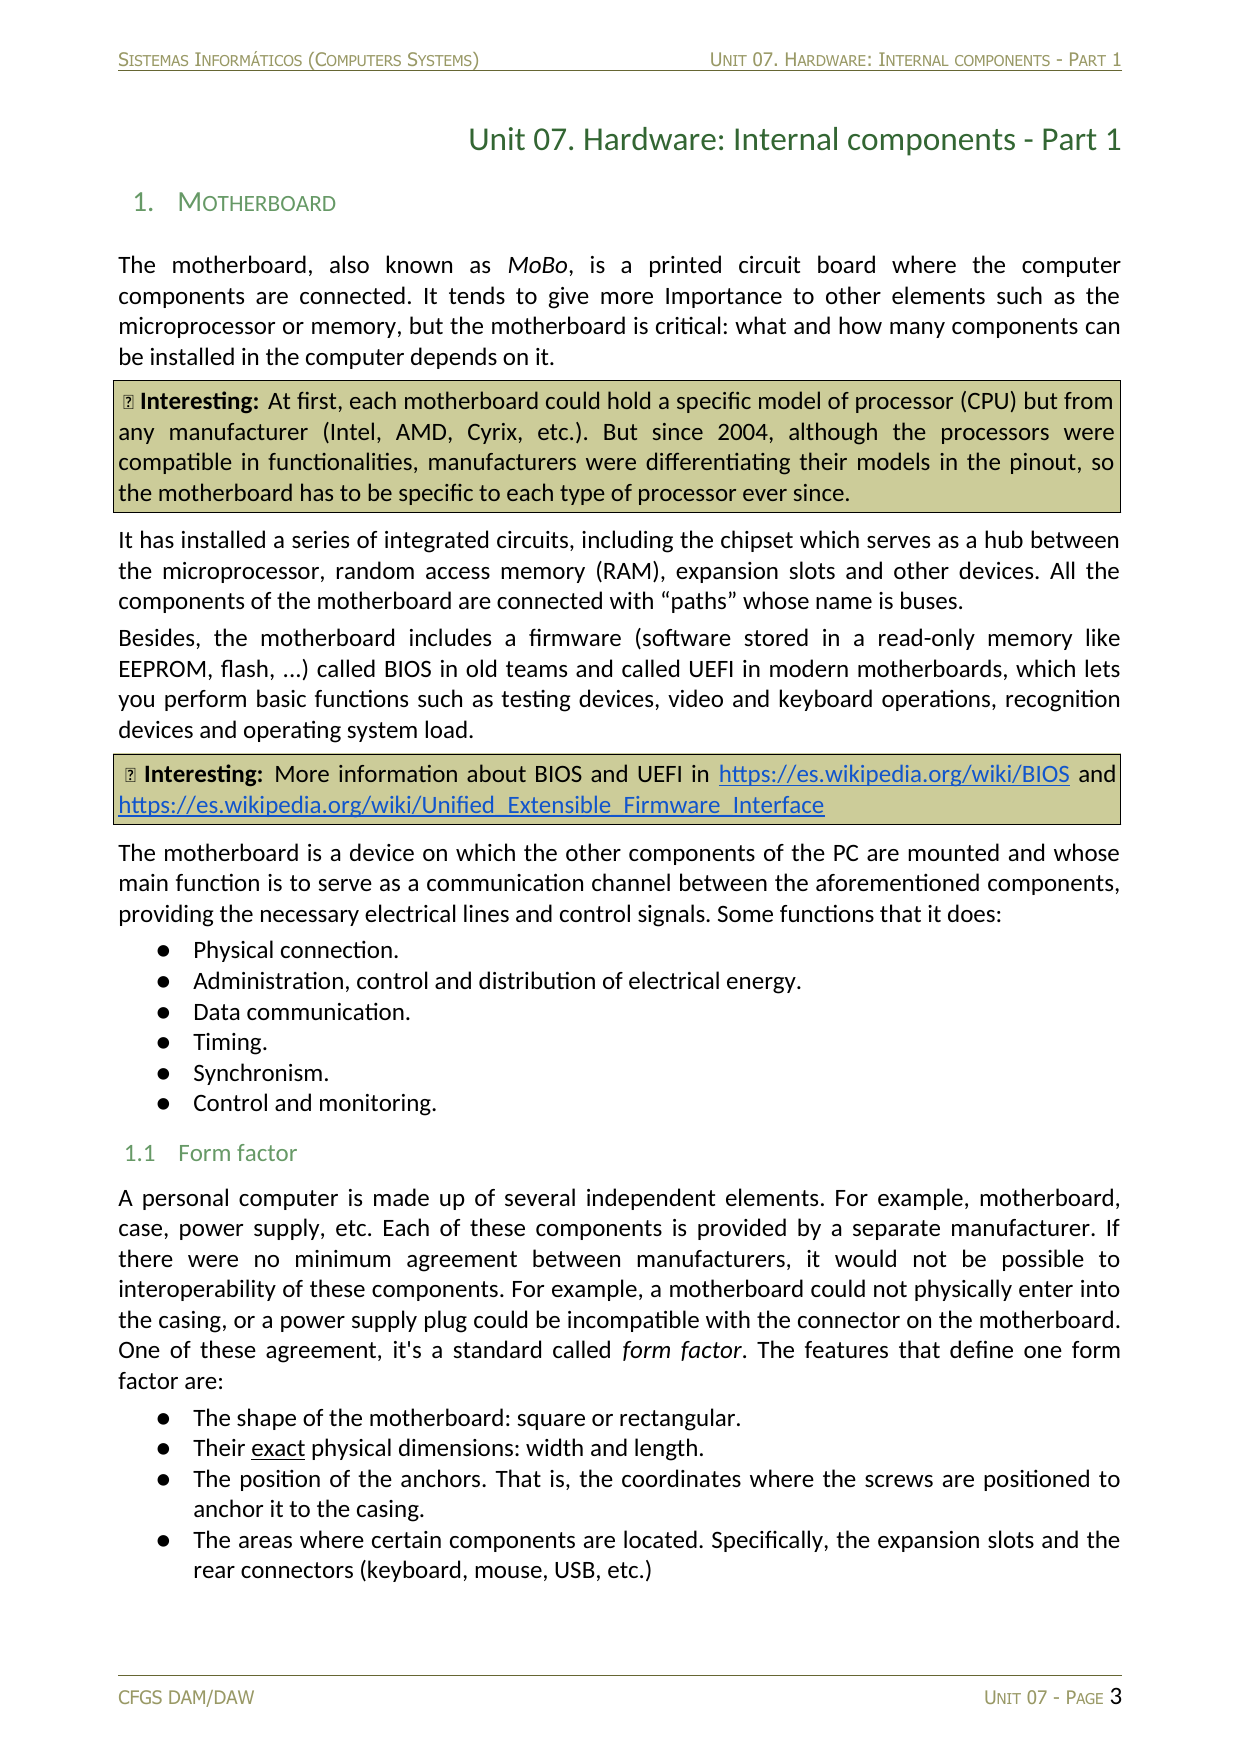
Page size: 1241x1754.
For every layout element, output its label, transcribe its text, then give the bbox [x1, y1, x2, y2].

text The motherboard is a device on which the other components of the PC are mounted and whose main function is to serve as a communication channel between the aforementioned components, providing the necessary electrical lines and control signals. Some functions that it does: [118, 837, 1122, 928]
text The motherboard, also known as MoBo, is a printed circuit board where the computer components are connected. It tends to give more Importance to other elements such as the microprocessor or memory, but the motherboard is critical: what and how many components can be installed in the computer depends on it. [118, 249, 1122, 371]
list Data communication. [156, 996, 1122, 1026]
subtitle Form factor [118, 1137, 1122, 1167]
text 💬 Interesting: At first, each motherboard could hold a specific model of processor (CPU) but from any manufacturer (Intel, AMD, Cyrix, etc.). But since 2004, although the processors were compatible in functionalities, manufacturers were differentiating their models in the pinout, so the motherboard has to be specific to each type of processor ever since. [114, 381, 1120, 512]
text A personal computer is made up of several independent elements. For example, motherboard, case, power supply, etc. Each of these components is provided by a separate manufacturer. If there were no minimum agreement between manufacturers, it would not be possible to interoperability of these components. For example, a motherboard could not physically enter into the casing, or a power supply plug could be incompatible with the connector on the motherboard. One of these agreement, it's a standard called form factor. The features that define one form factor are: [118, 1182, 1122, 1396]
list Synchronism. [156, 1057, 1122, 1087]
text Besides, the motherboard includes a firmware (software stored in a read-only memory like EEPROM, flash, ...) called BIOS in old teams and called UEFI in modern motherboards, which lets you perform basic functions such as testing devices, video and keyboard operations, recognition devices and operating system load. [118, 622, 1122, 744]
list Administration, control and distribution of electrical energy. [156, 965, 1122, 996]
list Physical connection. [156, 935, 1122, 965]
text 💬 Interesting: More information about BIOS and UEFI in https://es.wikipedia.org/wiki/BIOS and https://es.wikipedia.org/wiki/Unified_Extensible_Firmware_Interface [114, 755, 1120, 824]
list The areas where certain components are located. Specifically, the expansion slots and the rear connectors (keyboard, mouse, USB, etc.) [156, 1524, 1122, 1585]
list The position of the anchors. That is, the coordinates where the screws are positioned to anchor it to the casing. [156, 1463, 1122, 1524]
text It has installed a series of integrated circuits, including the chipset which serves as a hub between the microprocessor, random access memory (RAM), expansion slots and other devices. All the components of the motherboard are connected with “paths” whose name is buses. [118, 524, 1122, 616]
text Unit 07. Hardware: Internal components - Part 1 [118, 118, 1122, 159]
list The shape of the motherboard: square or rectangular. [156, 1402, 1122, 1433]
subtitle Motherboard [132, 183, 1122, 219]
list Their exact physical dimensions: width and length. [156, 1433, 1122, 1463]
list Timing. [156, 1026, 1122, 1057]
list Control and monitoring. [156, 1087, 1122, 1118]
